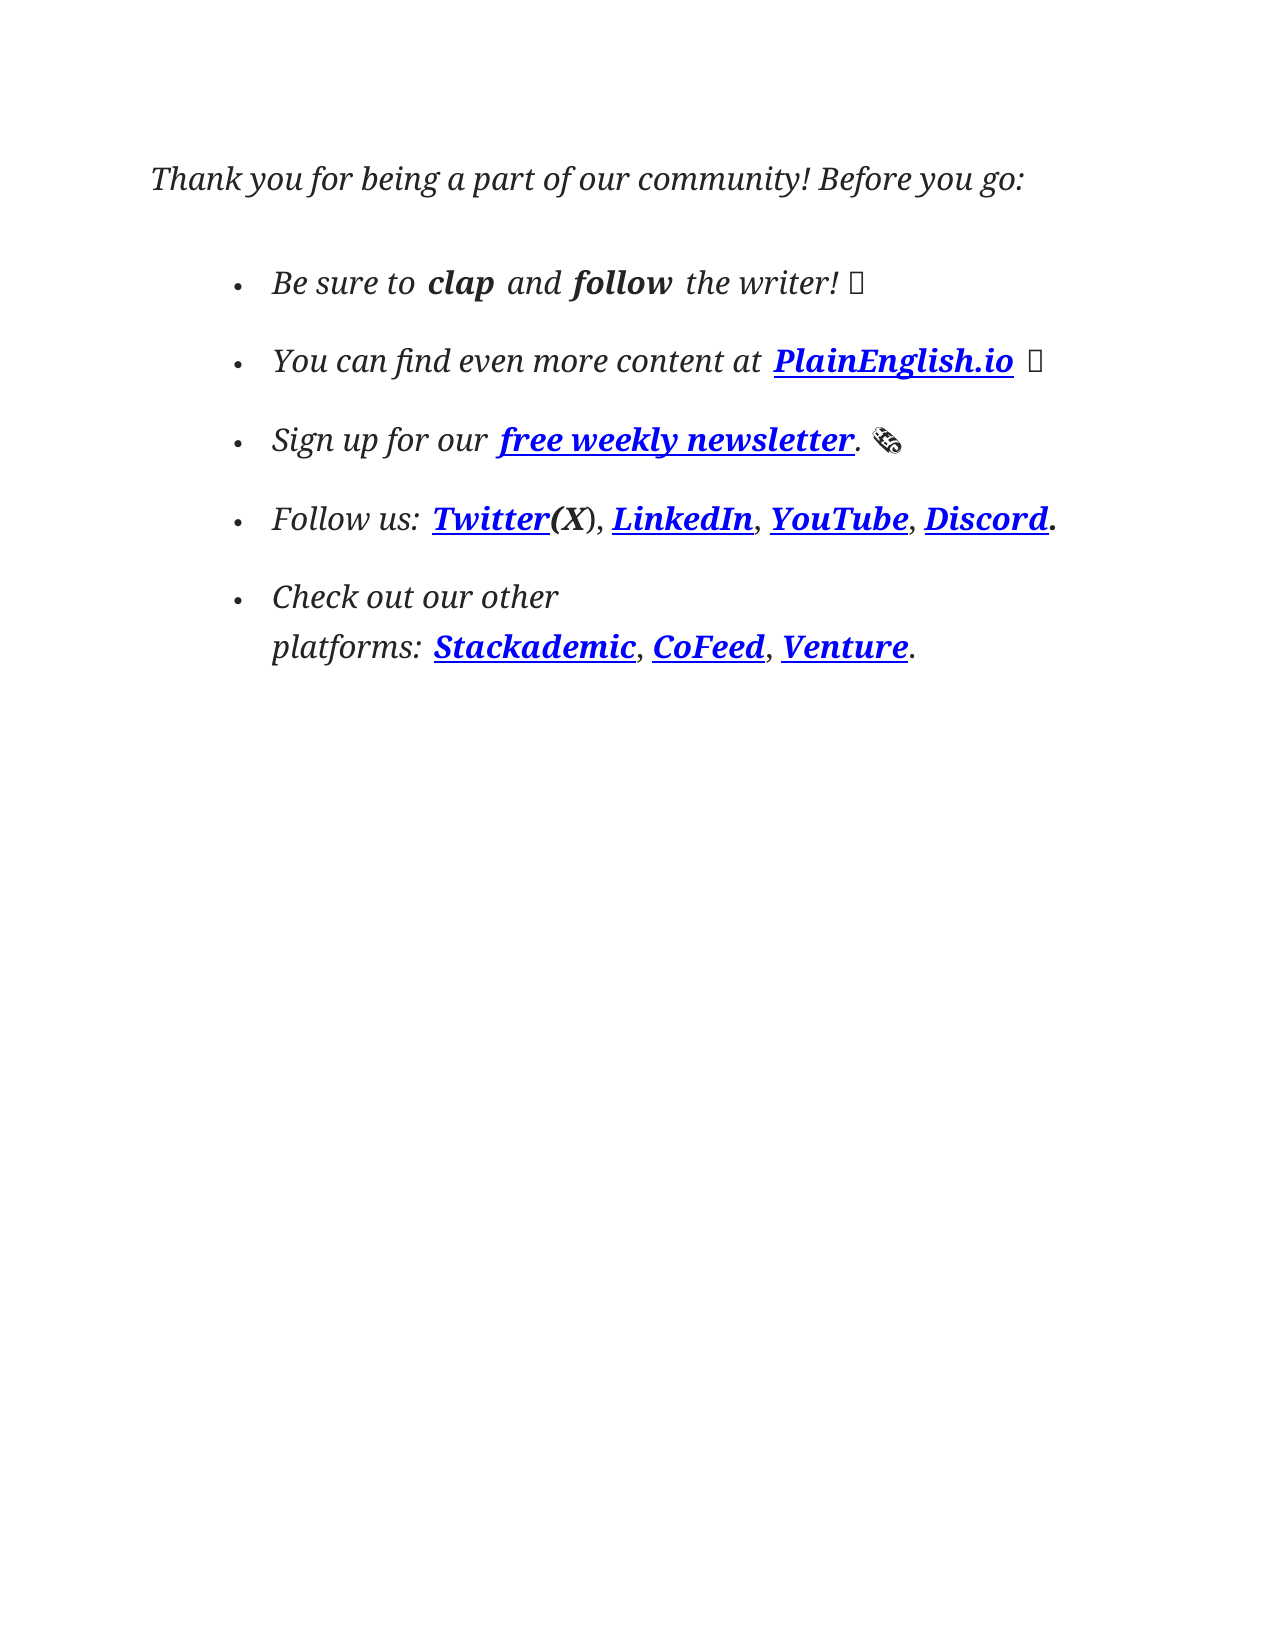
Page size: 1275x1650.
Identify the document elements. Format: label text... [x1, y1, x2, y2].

list You can find even more content at PlainEnglish.io 🚀 [234, 332, 1125, 382]
list Sign up for our free weekly newsletter. 🗞️ [234, 411, 1125, 461]
list Be sure to clap and follow the writer! 👏 [234, 253, 1125, 303]
text Thank you for being a part of our community! Before you go: [150, 150, 1125, 200]
list Follow us: Twitter(X), LinkedIn, YouTube, Discord. [234, 489, 1125, 539]
list Check out our other platforms: Stackademic, CoFeed, Venture. [234, 568, 1125, 668]
